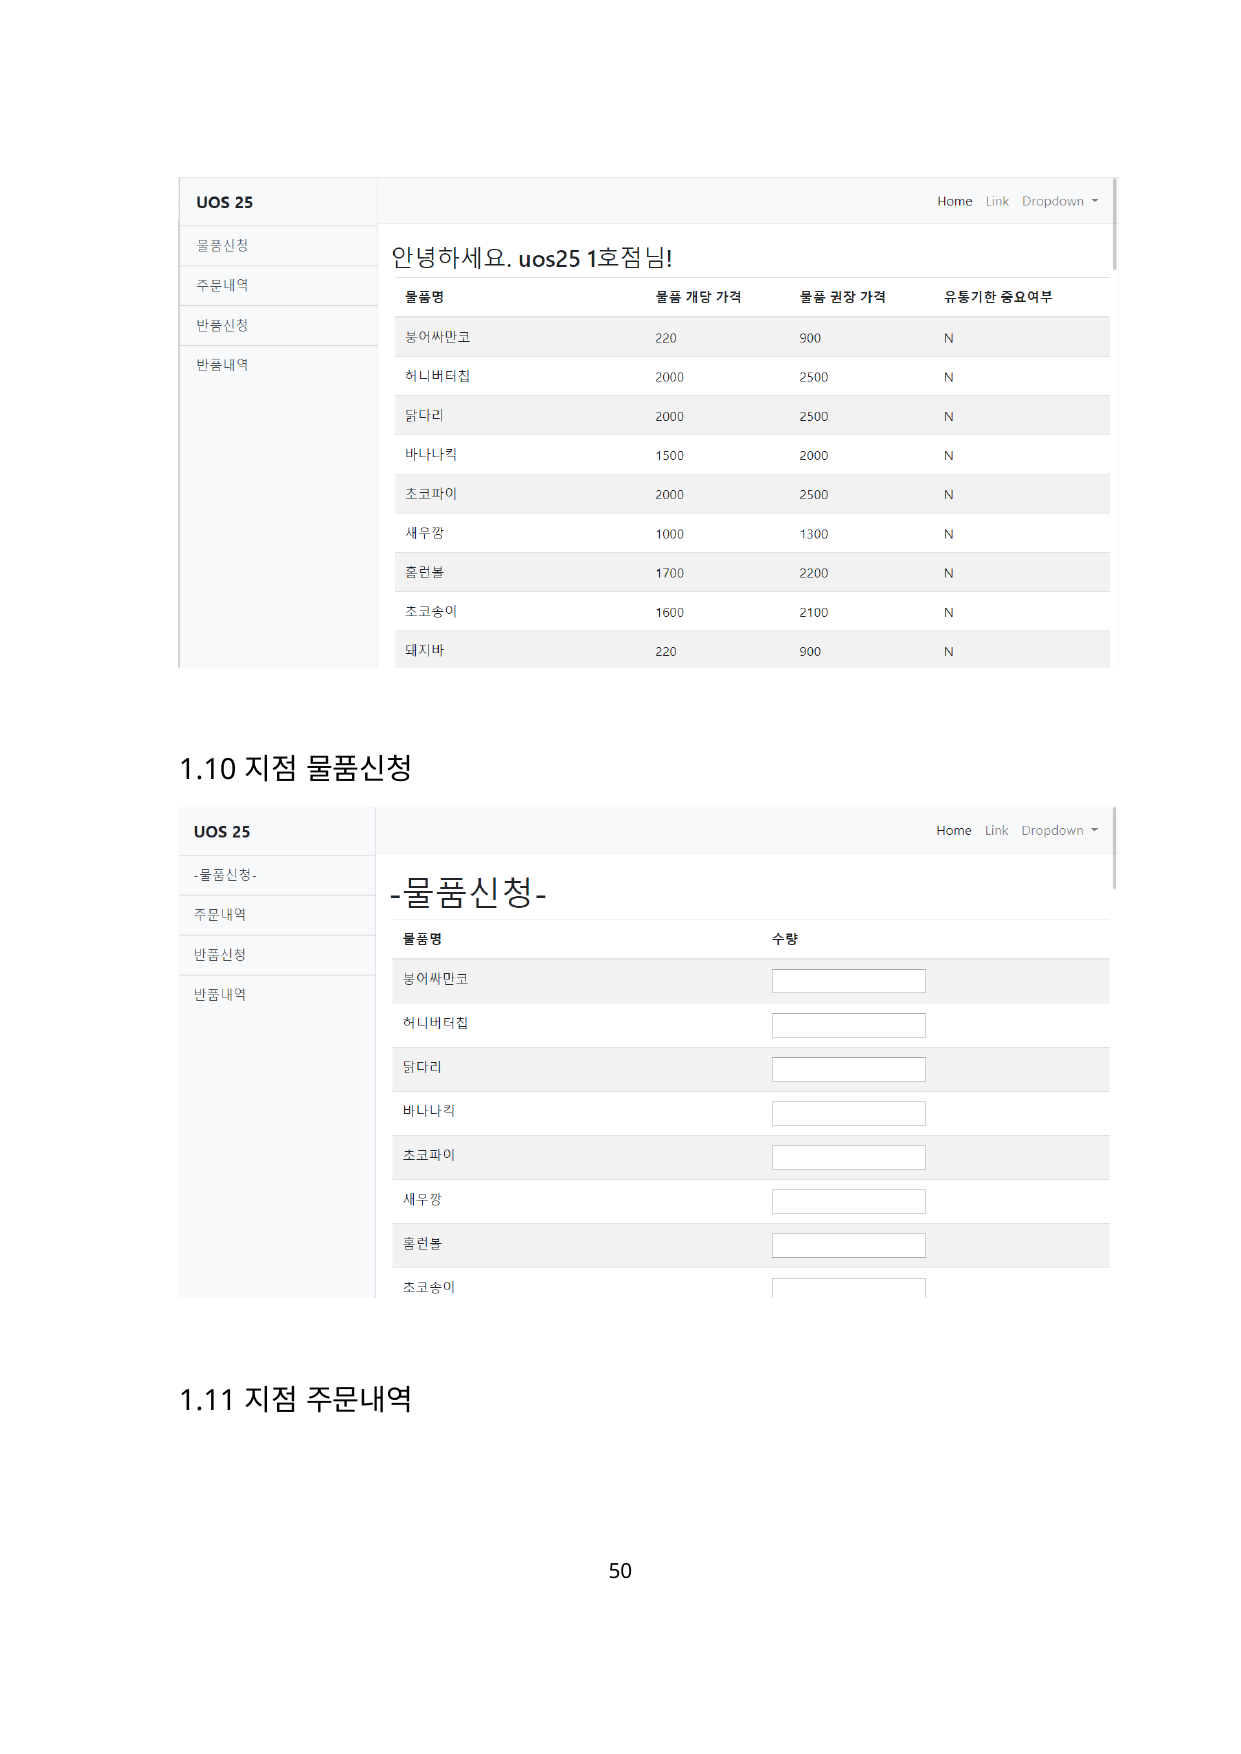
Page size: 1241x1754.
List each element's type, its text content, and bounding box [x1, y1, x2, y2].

text 1.11 지점 주문내역 [150, 1376, 1090, 1419]
text 1.10 지점 물품신청 [150, 746, 1090, 788]
picture [178, 807, 1118, 1298]
picture [178, 177, 1119, 668]
